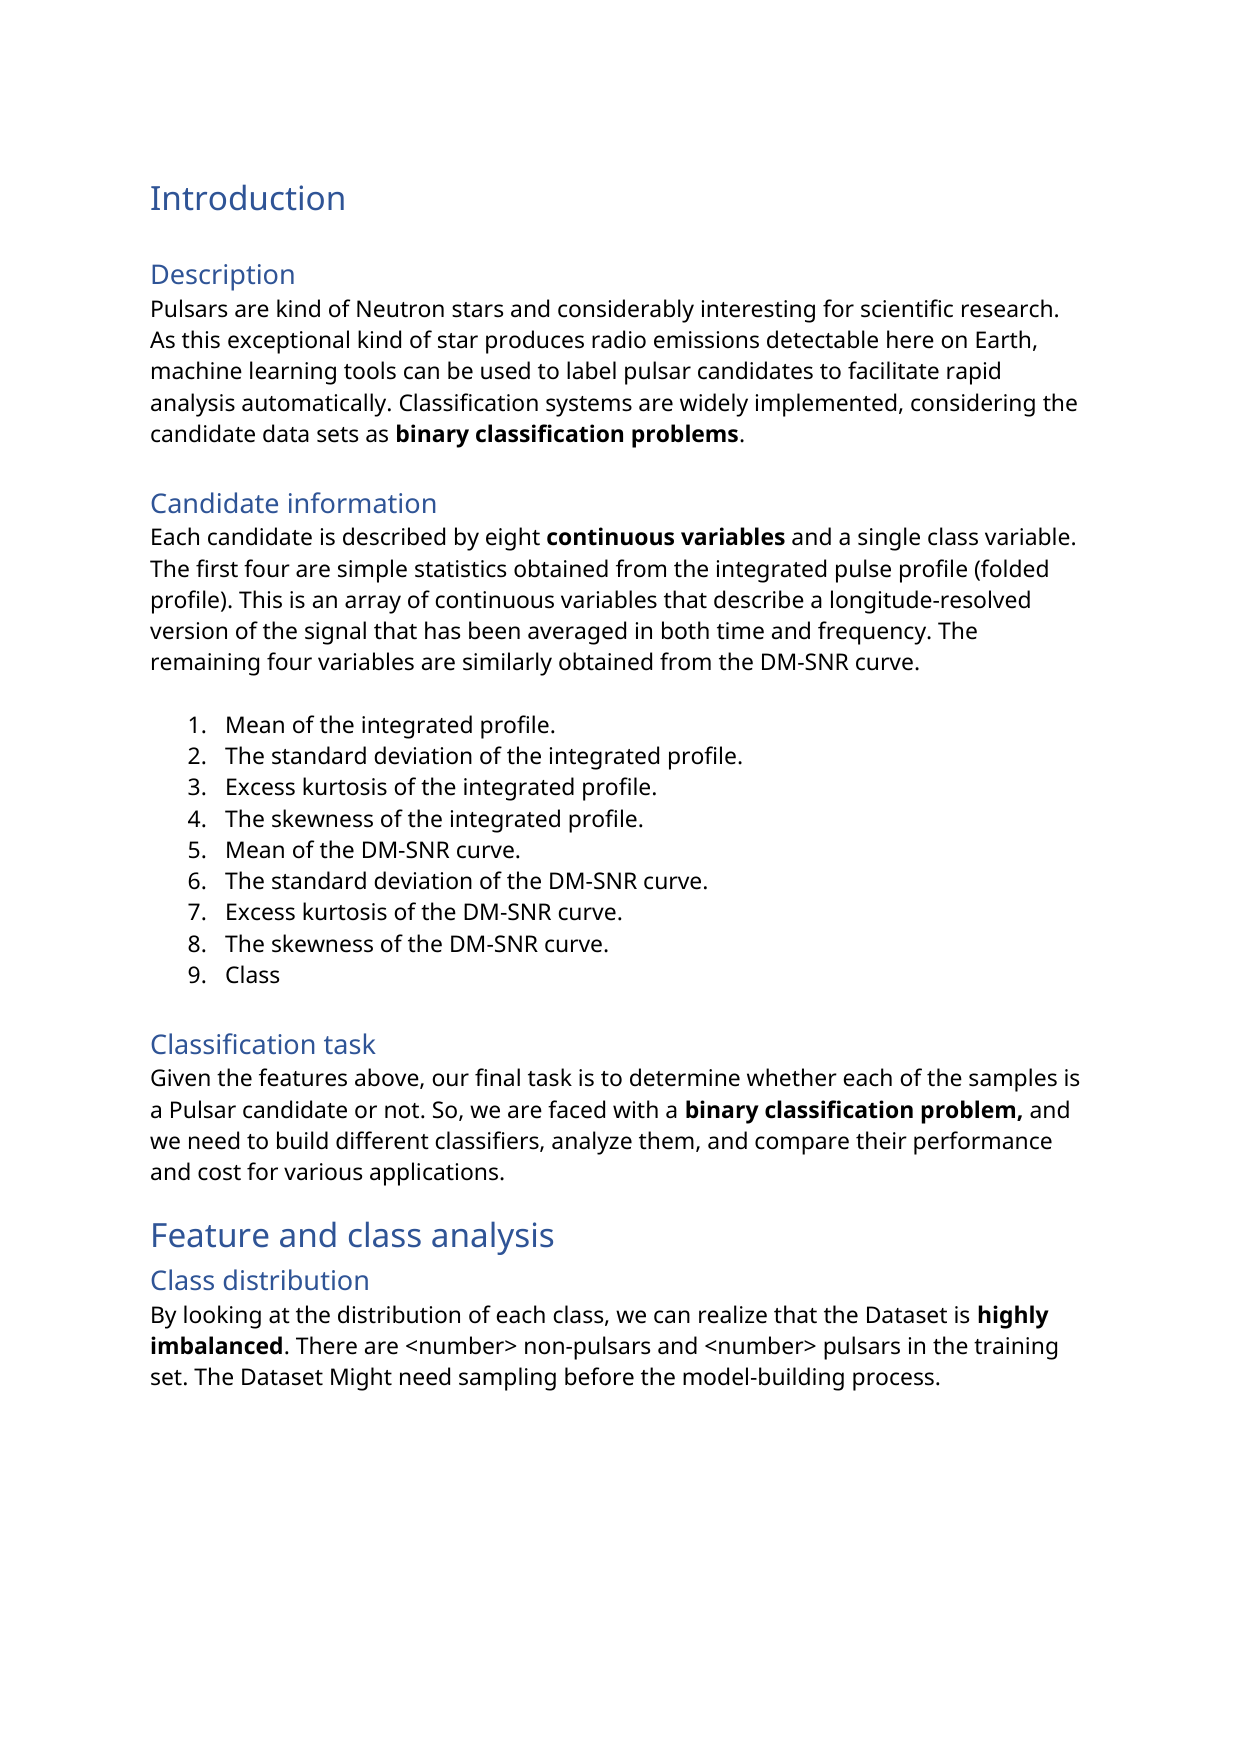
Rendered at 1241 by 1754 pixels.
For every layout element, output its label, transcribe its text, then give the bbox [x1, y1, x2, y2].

list The standard deviation of the integrated profile. [187, 740, 1090, 771]
list The standard deviation of the DM-SNR curve. [187, 865, 1090, 896]
list Mean of the DM-SNR curve. [187, 834, 1090, 865]
list Class [187, 959, 1090, 990]
list Mean of the integrated profile. [187, 709, 1090, 740]
list The skewness of the DM-SNR curve. [187, 927, 1090, 959]
text Given the features above, our final task is to determine whether each of the samples is a Pulsar candidate or not. So, we are faced with a binary classification problem, and we need to build different classifiers, analyze them, and compare their performance and cost for various applications. [150, 1062, 1090, 1187]
list Excess kurtosis of the integrated profile. [187, 771, 1090, 802]
subtitle Classification task [150, 1025, 1090, 1062]
subtitle Introduction [150, 175, 1090, 220]
subtitle Description [150, 256, 1090, 293]
text Pulsars are kind of Neutron stars and considerably interesting for scientific research. As this exceptional kind of star produces radio emissions detectable here on Earth, machine learning tools can be used to label pulsar candidates to facilitate rapid analysis automatically. Classification systems are widely implemented, considering the candidate data sets as binary classification problems. [150, 293, 1090, 449]
subtitle Candidate information [150, 484, 1090, 521]
subtitle Class distribution [150, 1262, 1090, 1299]
list Excess kurtosis of the DM-SNR curve. [187, 896, 1090, 927]
list The skewness of the integrated profile. [187, 802, 1090, 834]
subtitle Feature and class analysis [150, 1212, 1090, 1258]
text Each candidate is described by eight continuous variables and a single class variable. The first four are simple statistics obtained from the integrated pulse profile (folded profile). This is an array of continuous variables that describe a longitude-resolved version of the signal that has been averaged in both time and frequency. The remaining four variables are similarly obtained from the DM-SNR curve. [150, 521, 1090, 677]
text By looking at the distribution of each class, we can realize that the Dataset is highly imbalanced. There are <number> non-pulsars and <number> pulsars in the training set. The Dataset Might need sampling before the model-building process. [150, 1299, 1090, 1392]
